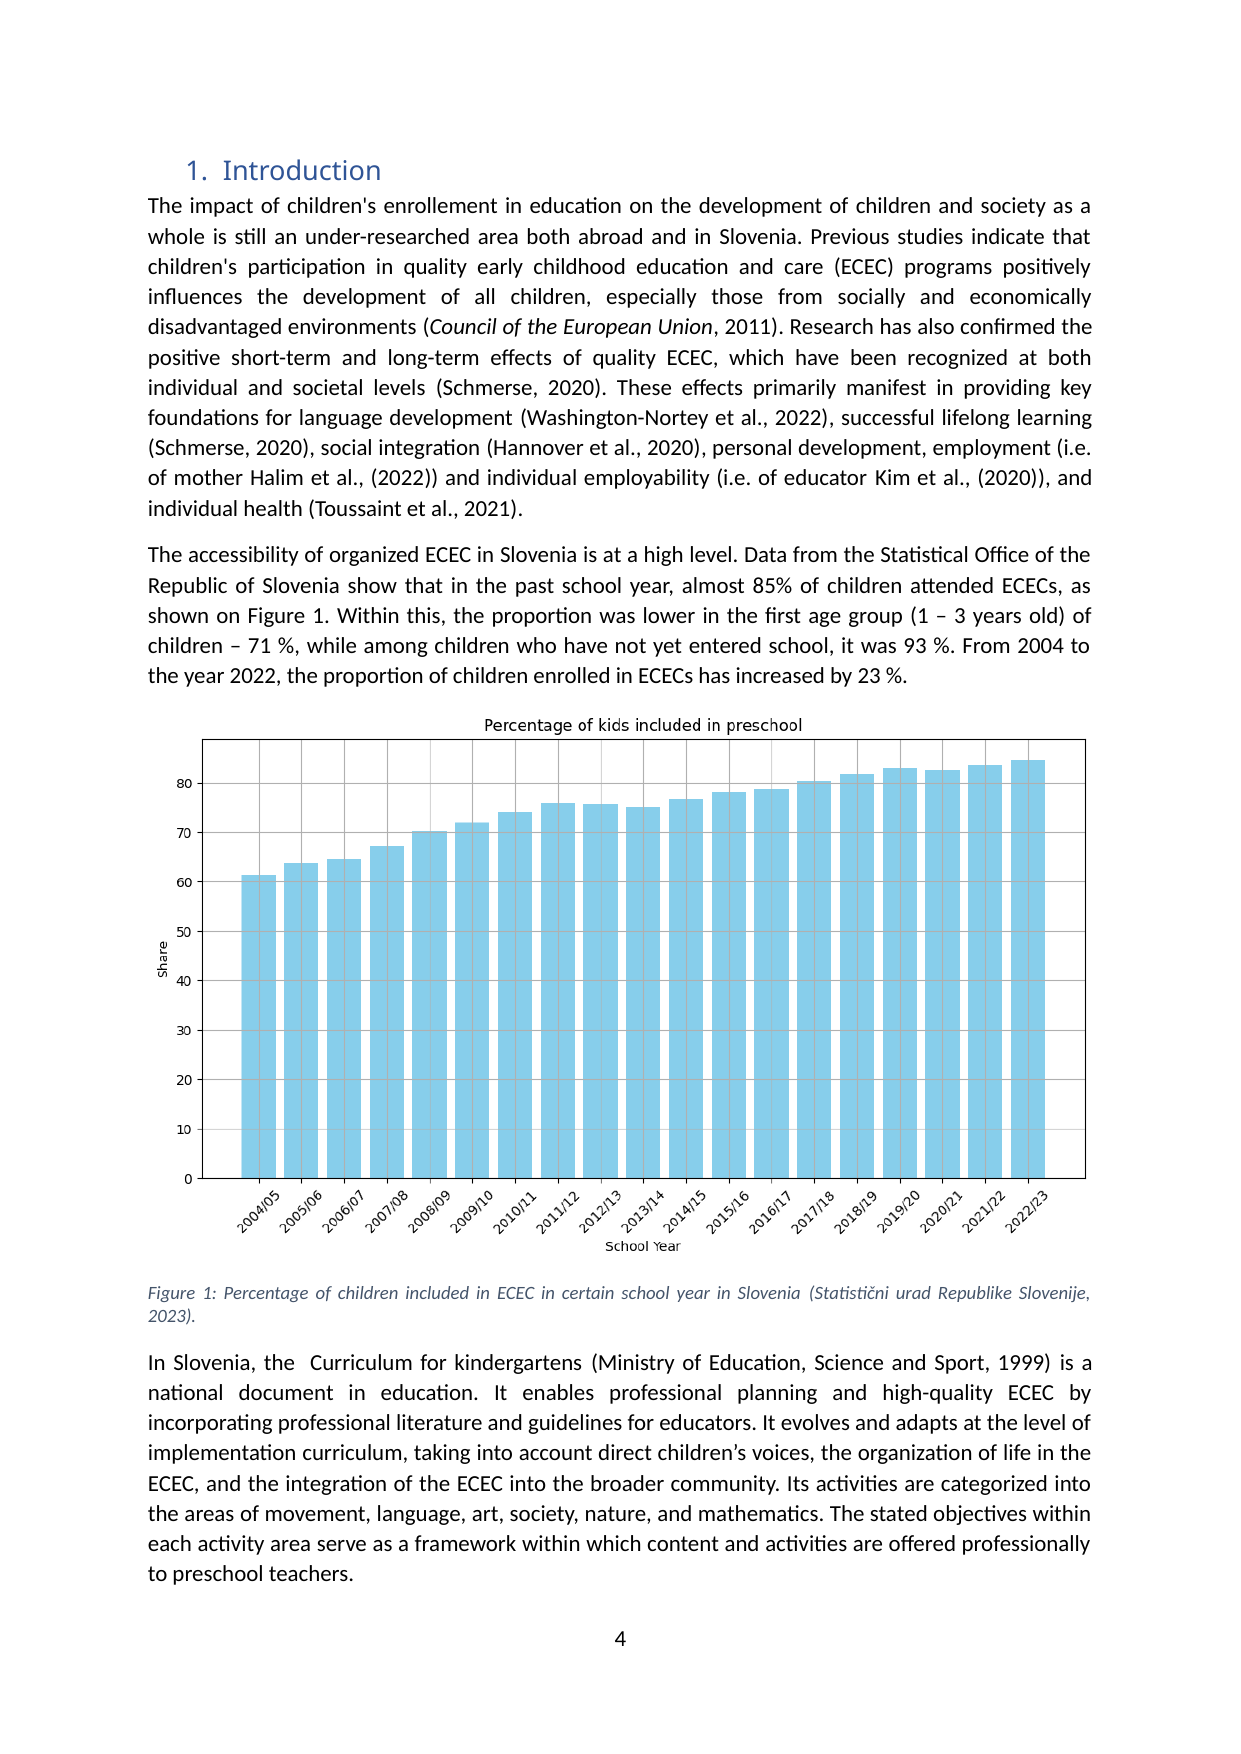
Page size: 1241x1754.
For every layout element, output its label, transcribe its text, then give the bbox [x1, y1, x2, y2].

subtitle Introduction [185, 152, 1093, 189]
text In Slovenia, the Curriculum for kindergartens (Ministry of Education, Science and Sport, 1999) is a national document in education. It enables professional planning and high-quality ECEC by incorporating professional literature and guidelines for educators. It evolves and adapts at the level of implementation curriculum, taking into account direct children’s voices, the organization of life in the ECEC, and the integration of the ECEC into the broader community. Its activities are categorized into the areas of movement, language, art, society, nature, and mathematics. The stated objectives within each activity area serve as a framework within which content and activities are offered professionally to preschool teachers. [148, 1348, 1093, 1587]
text The impact of children's enrollement in education on the development of children and society as a whole is still an under-researched area both abroad and in Slovenia. Previous studies indicate that children's participation in quality early childhood education and care (ECEC) programs positively influences the development of all children, especially those from socially and economically disadvantaged environments (Council of the European Union, 2011). Research has also confirmed the positive short-term and long-term effects of quality ECEC, which have been recognized at both individual and societal levels (Schmerse, 2020). These effects primarily manifest in providing key foundations for language development (Washington-Nortey et al., 2022), successful lifelong learning (Schmerse, 2020), social integration (Hannover et al., 2020), personal development, employment (i.e. of mother Halim et al., (2022)) and individual employability (i.e. of educator Kim et al., (2020)), and individual health (Toussaint et al., 2021). [148, 192, 1093, 522]
text The accessibility of organized ECEC in Slovenia is at a high level. Data from the Statistical Office of the Republic of Slovenia show that in the past school year, almost 85% of children attended ECECs, as shown on Figure 1. Within this, the proportion was lower in the first age group (1 – 3 years old) of children – 71 %, while among children who have not yet entered school, it was 93 %. From 2004 to the year 2022, the proportion of children enrolled in ECECs has increased by 23 %. [148, 541, 1093, 689]
picture [147, 708, 1093, 1263]
